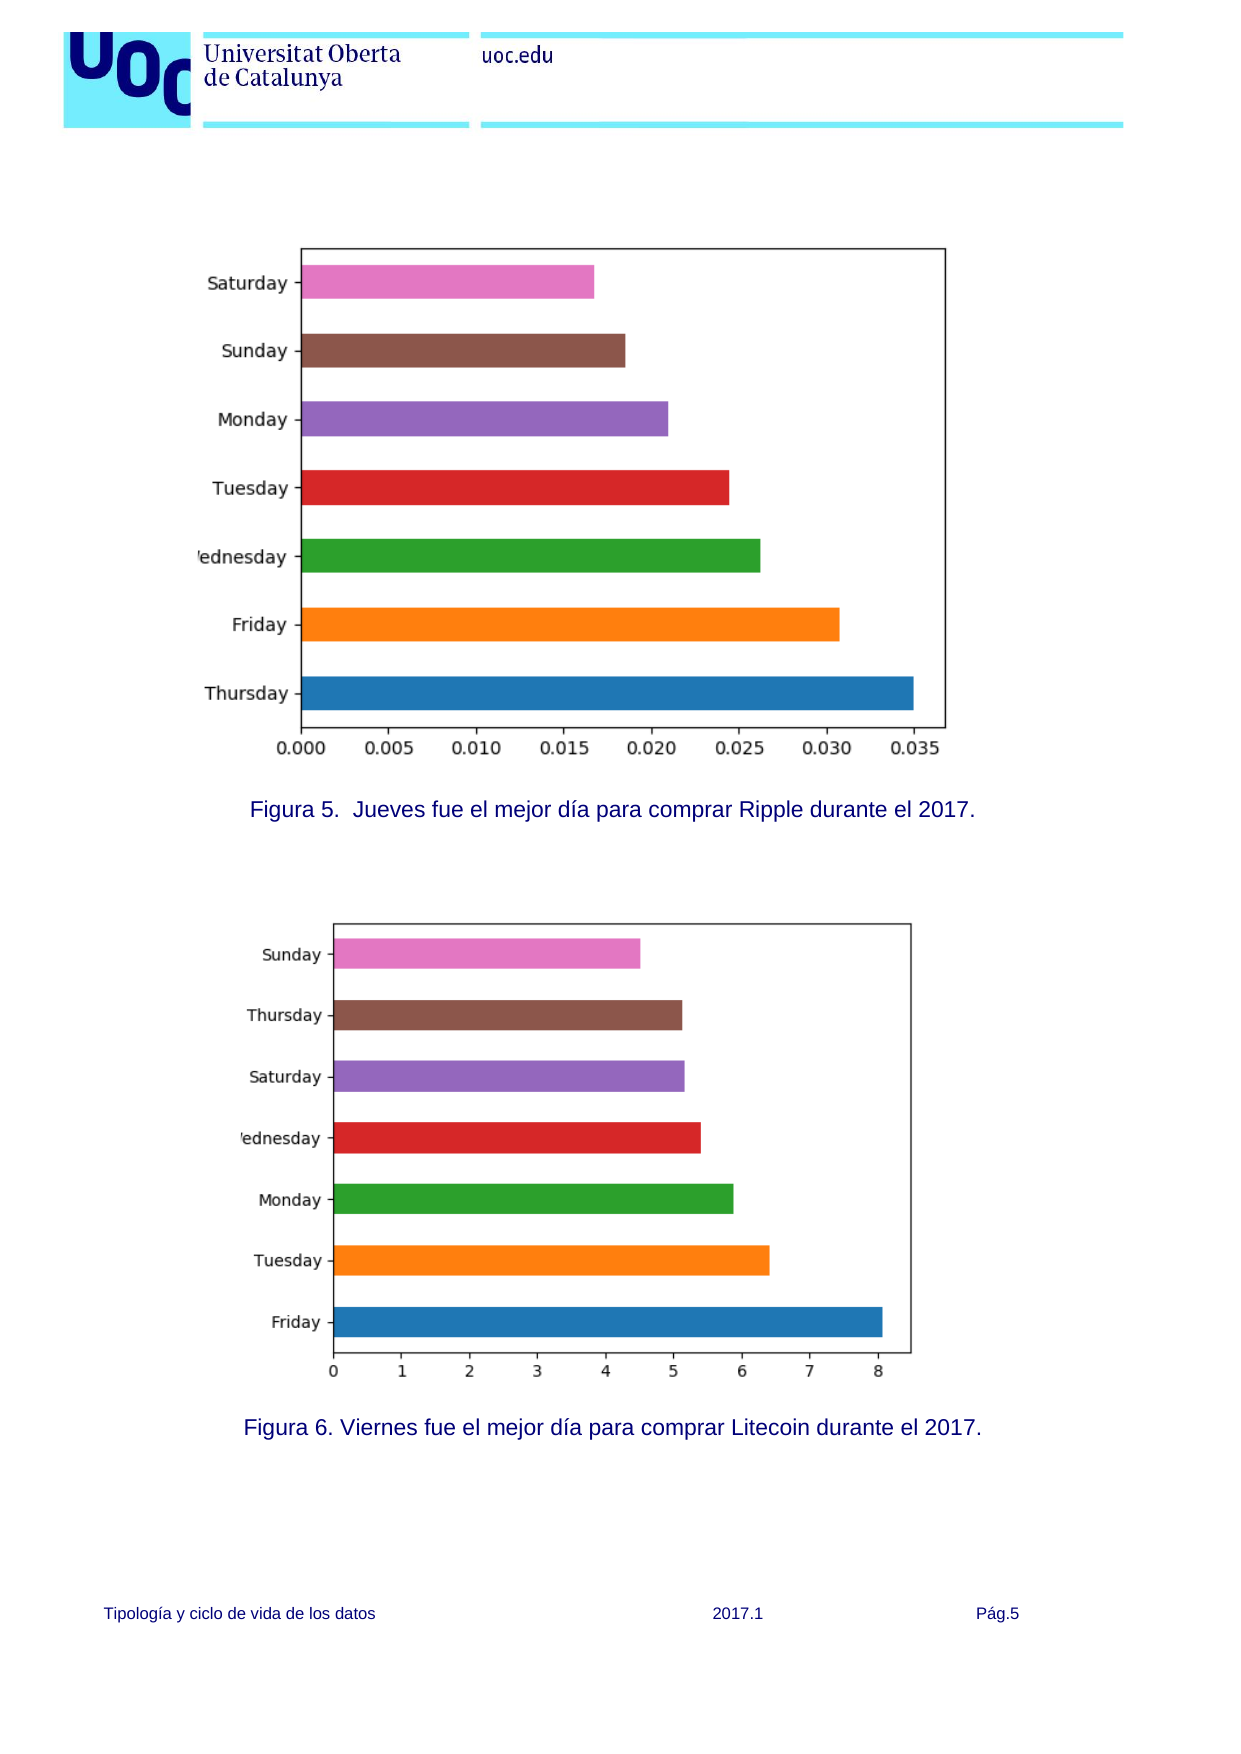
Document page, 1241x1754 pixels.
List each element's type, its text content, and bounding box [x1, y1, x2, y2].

text Figura 5. Jueves fue el mejor día para comprar Ripple durante el 2017. [103, 796, 1122, 822]
text Figura 6. Viernes fue el mejor día para comprar Litecoin durante el 2017. [103, 1414, 1122, 1440]
picture [57, 32, 1124, 136]
picture [240, 856, 985, 1414]
picture [197, 173, 1028, 796]
